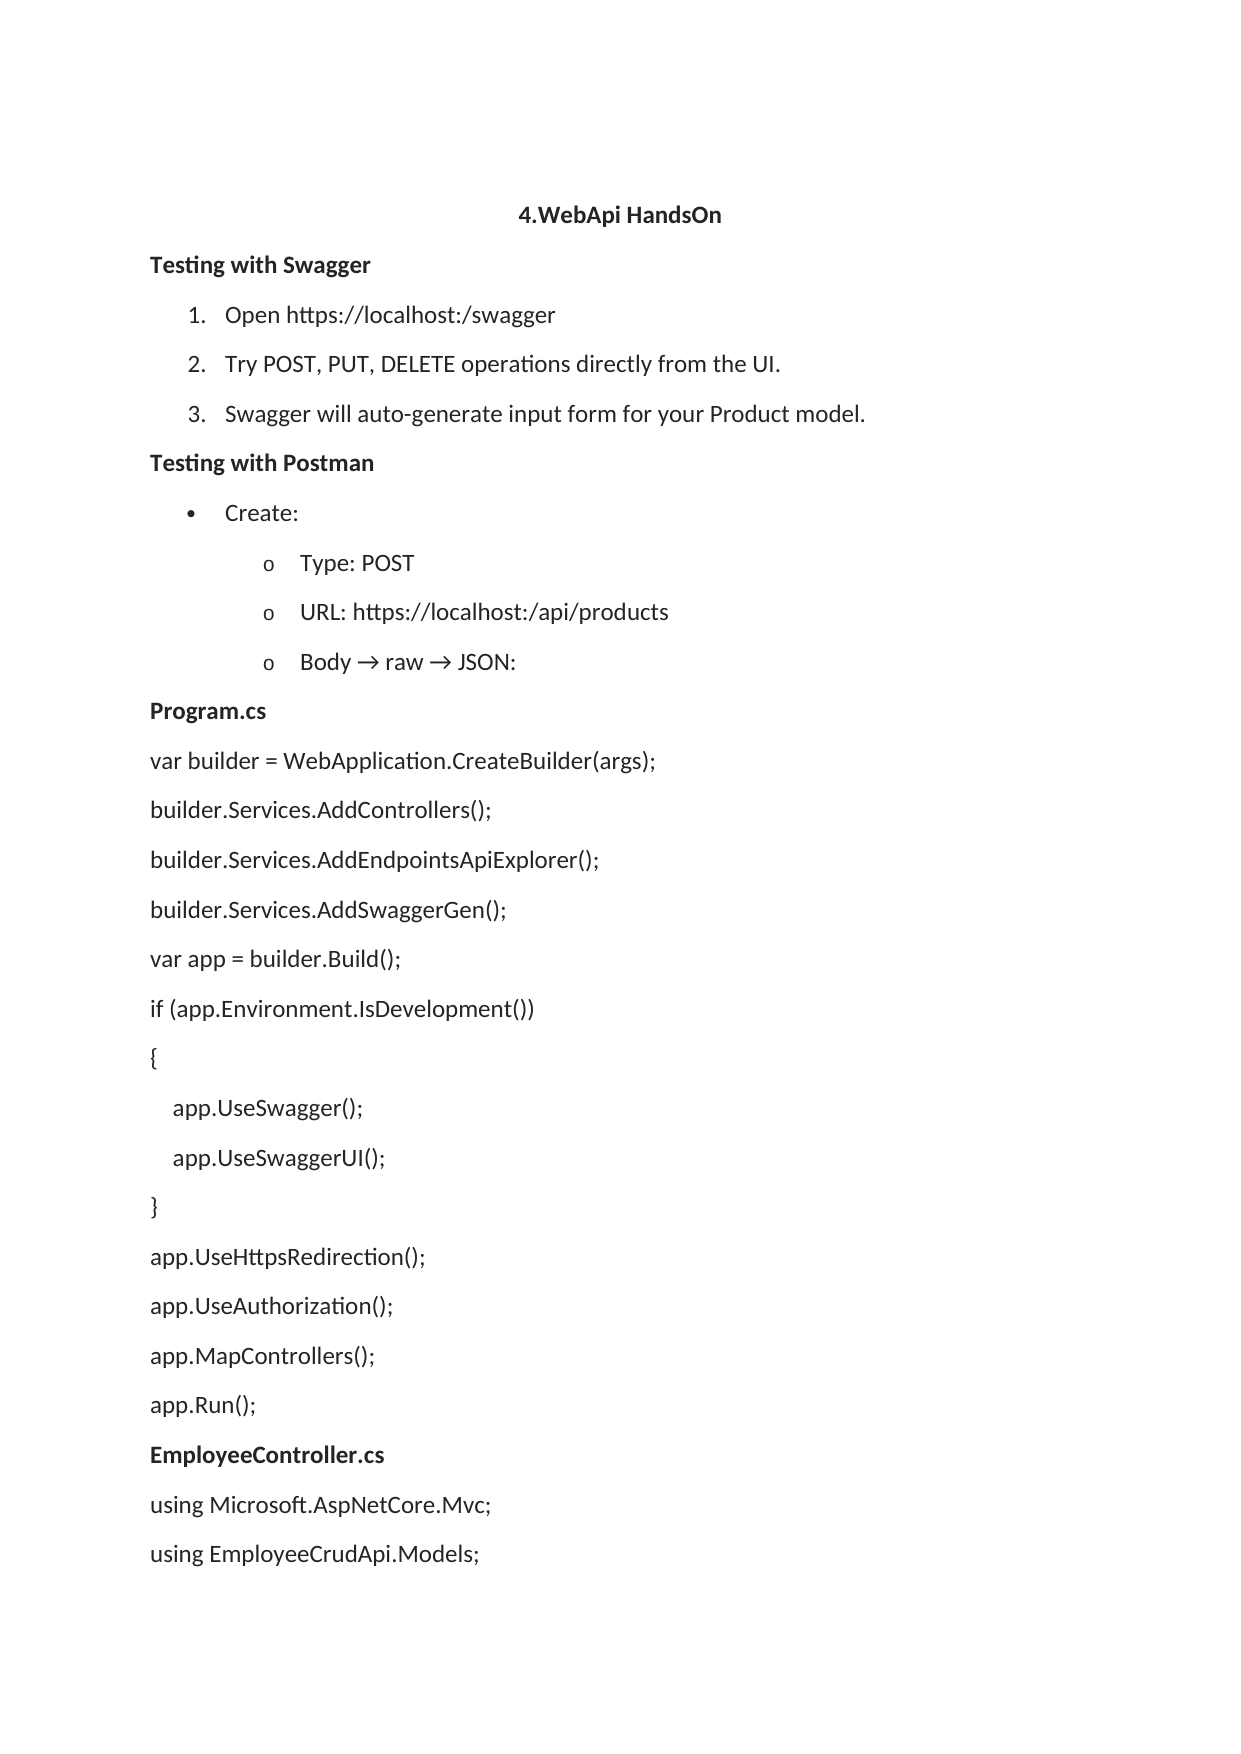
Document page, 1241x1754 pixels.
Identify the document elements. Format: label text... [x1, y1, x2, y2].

text builder.Services.AddEndpointsApiExplorer(); [150, 844, 1090, 875]
text if (app.Environment.IsDevelopment()) [150, 993, 1090, 1023]
text builder.Services.AddControllers(); [150, 794, 1090, 825]
text app.MapControllers(); [150, 1340, 1090, 1371]
text Program.cs [150, 695, 1090, 726]
text var builder = WebApplication.CreateBuilder(args); [150, 745, 1090, 776]
list Type: POST [262, 547, 1090, 577]
text using EmployeeCrudApi.Models; [150, 1538, 1090, 1569]
text } [150, 1191, 1090, 1222]
text using Microsoft.AspNetCore.Mvc; [150, 1489, 1090, 1519]
text app.UseSwagger(); [150, 1092, 1090, 1123]
text app.UseSwaggerUI(); [150, 1142, 1090, 1172]
text Testing with Postman [150, 447, 1090, 478]
text app.Run(); [150, 1389, 1090, 1420]
text app.UseAuthorization(); [150, 1290, 1090, 1321]
list Open https://localhost:/swagger [187, 299, 1090, 329]
list Swagger will auto-generate input form for your Product model. [187, 398, 1090, 428]
text Testing with Swagger [150, 249, 1090, 280]
text app.UseHttpsRedirection(); [150, 1241, 1090, 1271]
text 4.WebApi HandsOn [150, 199, 1090, 230]
text var app = builder.Build(); [150, 943, 1090, 974]
text EmployeeController.cs [150, 1439, 1090, 1470]
list Try POST, PUT, DELETE operations directly from the UI. [187, 348, 1090, 379]
list Create: [187, 497, 1090, 528]
text { [150, 1042, 1090, 1073]
text builder.Services.AddSwaggerGen(); [150, 894, 1090, 924]
list Body → raw → JSON: [262, 646, 1090, 676]
list URL: https://localhost:/api/products [262, 596, 1090, 627]
